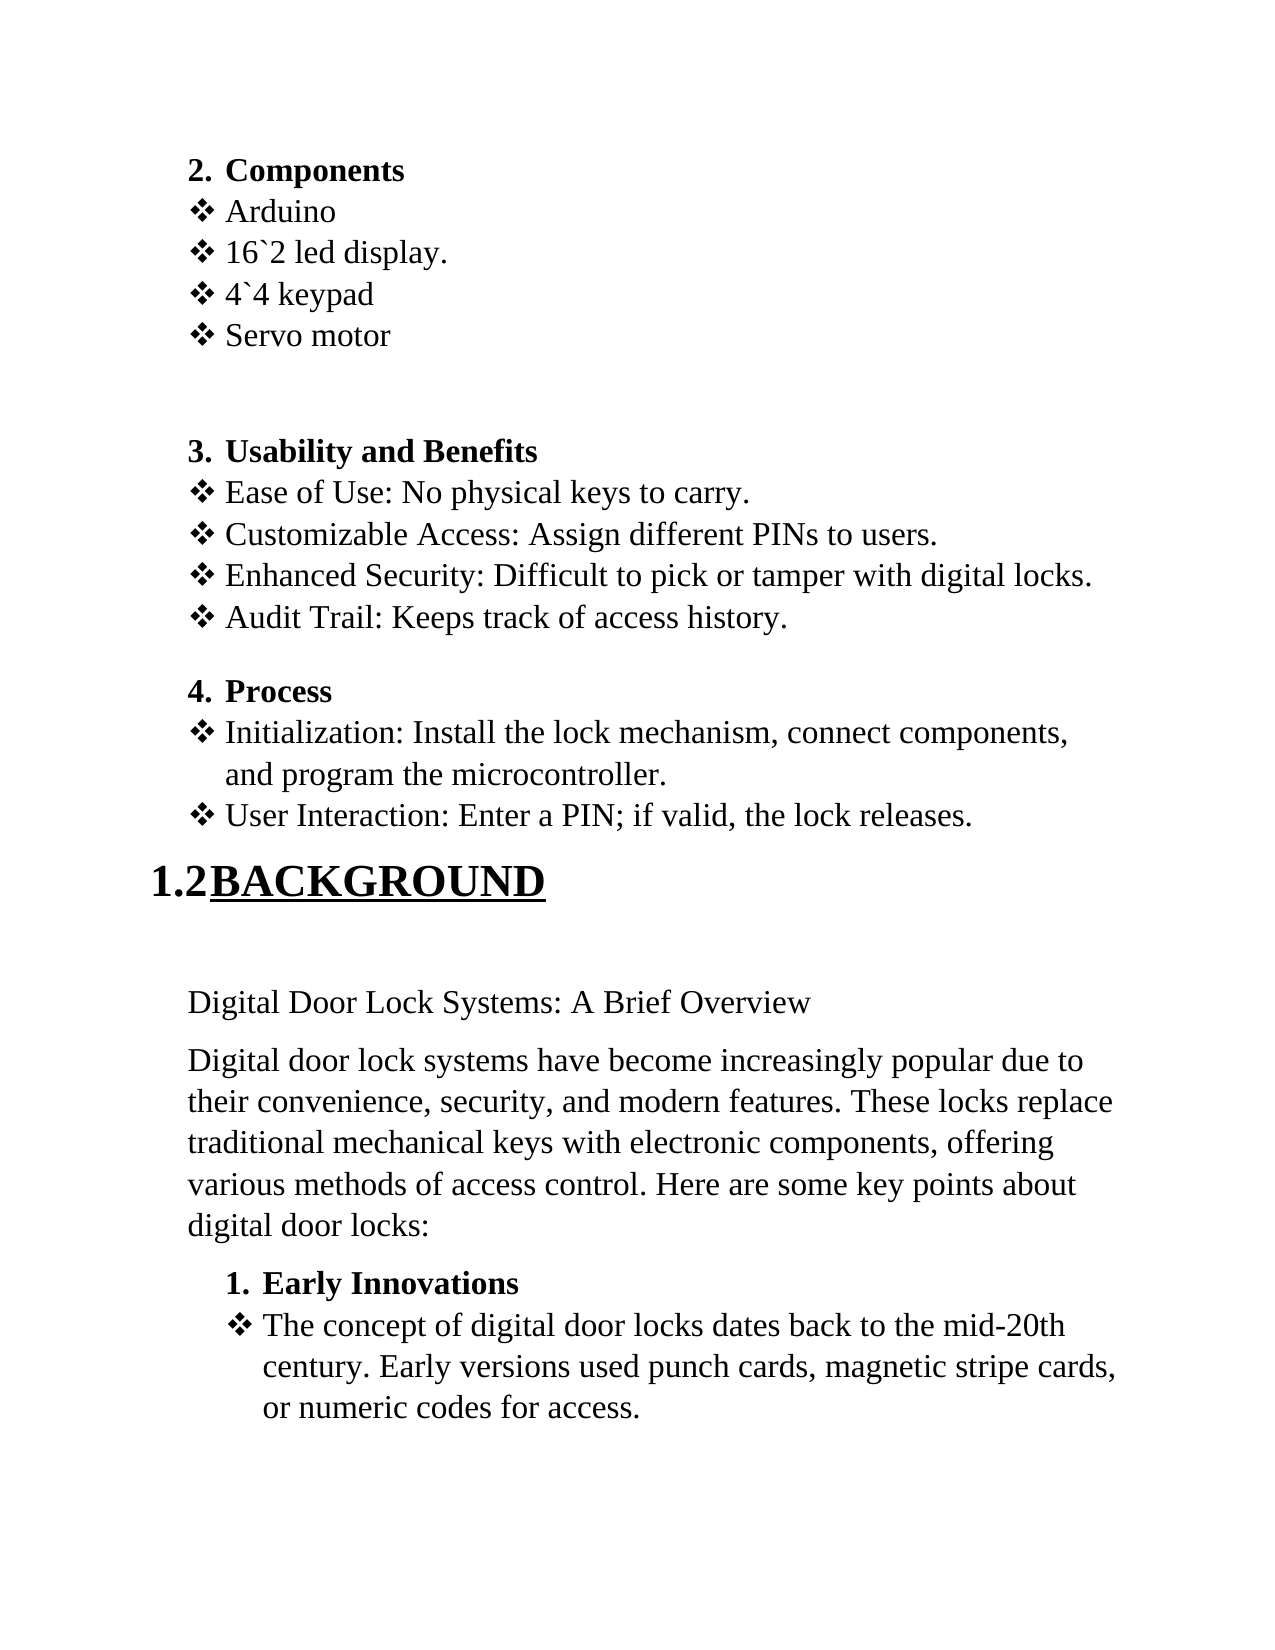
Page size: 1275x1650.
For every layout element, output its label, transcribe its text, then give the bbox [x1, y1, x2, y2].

list Customizable Access: Assign different PINs to users. [187, 514, 1125, 552]
list The concept of digital door locks dates back to the mid-20th century. Early versions used punch cards, magnetic stripe cards, or numeric codes for access. [225, 1305, 1125, 1426]
list Arduino [187, 191, 1125, 230]
list User Interaction: Enter a PIN; if valid, the lock releases. [187, 796, 1125, 834]
list Early Innovations [225, 1263, 1125, 1302]
list Usability and Benefits [187, 431, 1125, 470]
list Enhanced Security: Difficult to pick or tamper with digital locks. [187, 556, 1125, 594]
list Ease of Use: No physical keys to carry. [187, 473, 1125, 511]
list Components [187, 150, 1125, 188]
list Servo motor [187, 315, 1125, 354]
subtitle BACKGROUND [150, 853, 1125, 906]
list 16`2 led display. [187, 233, 1125, 271]
list Process [187, 671, 1125, 710]
list Audit Trail: Keeps track of access history. [187, 597, 1125, 669]
text Digital door lock systems have become increasingly popular due to their convenience, security, and modern features. These locks replace traditional mechanical keys with electronic components, offering various methods of access control. Here are some key points about digital door locks: [187, 1040, 1125, 1244]
text Digital Door Lock Systems: A Brief Overview [187, 982, 1125, 1020]
list Initialization: Install the lock mechanism, connect components, and program the microcontroller. [187, 713, 1125, 792]
list 4`4 keypad [187, 274, 1125, 312]
